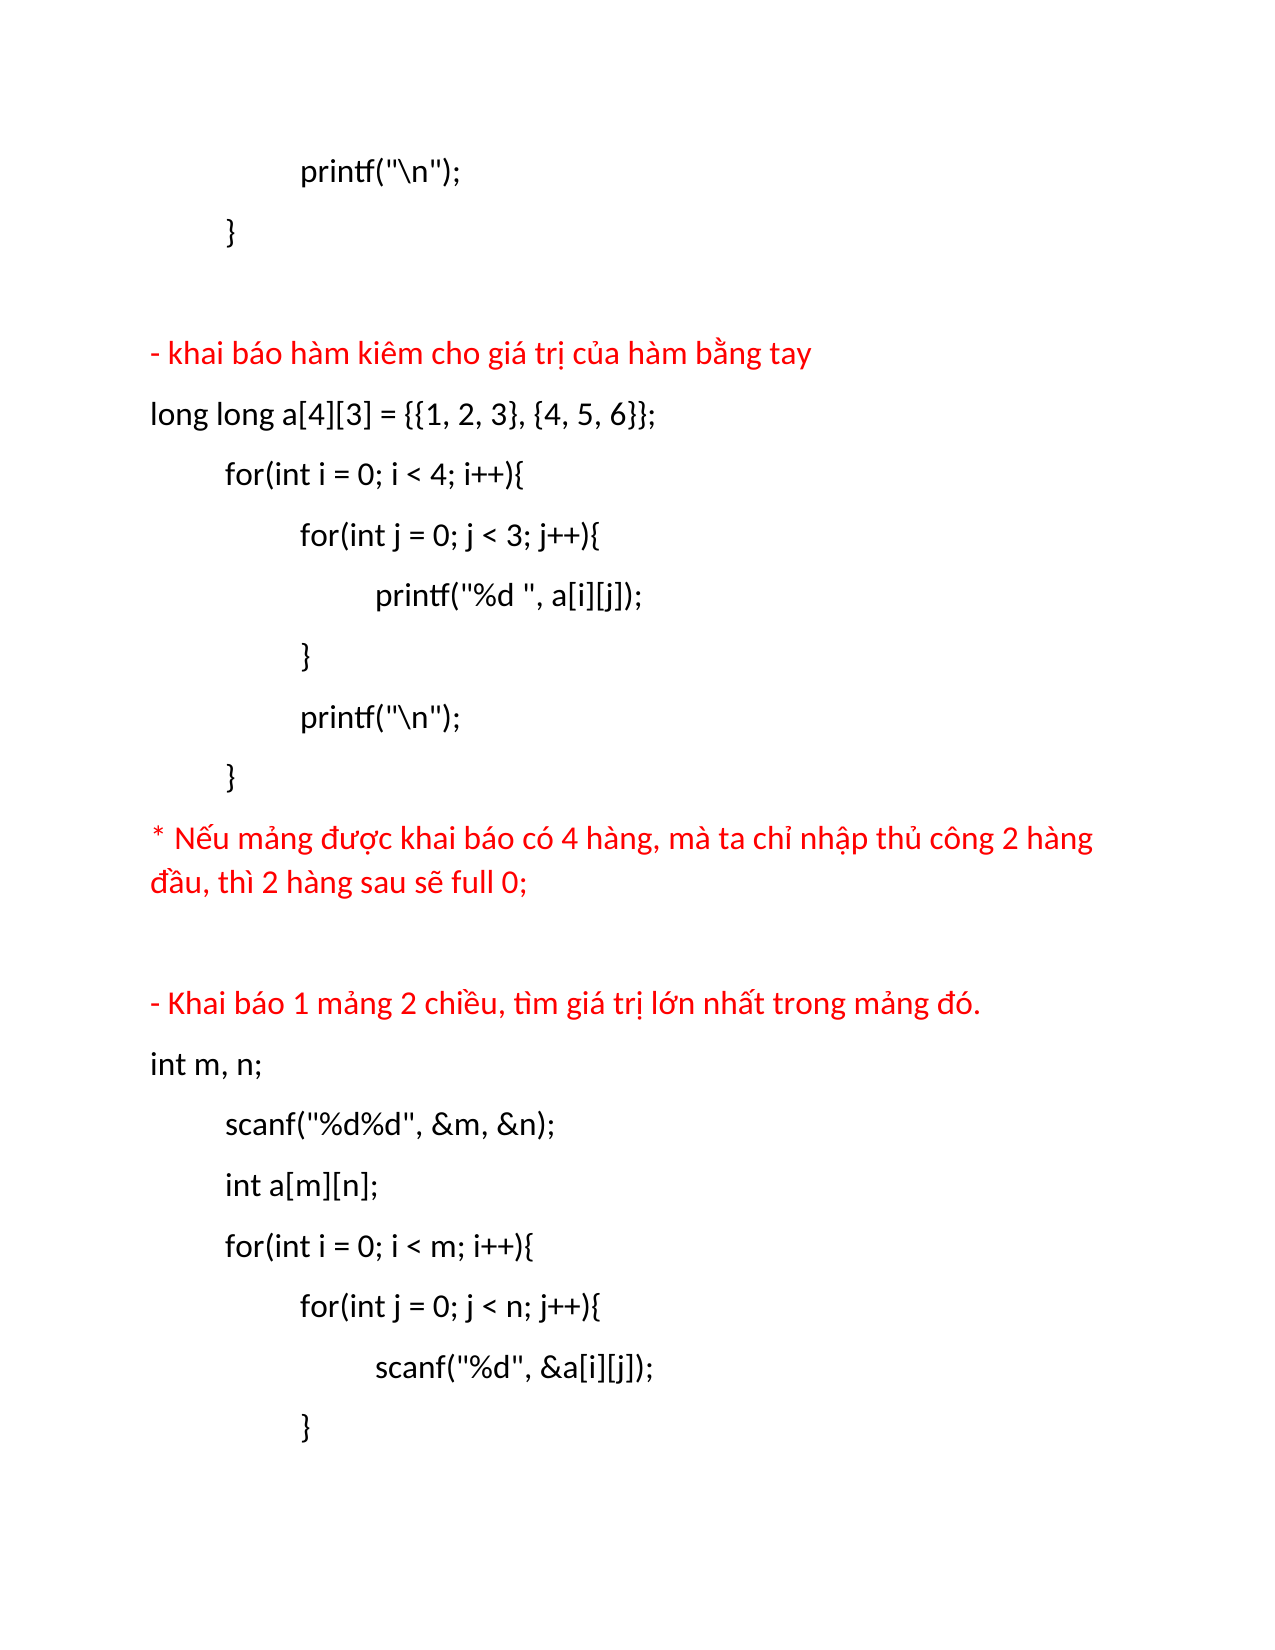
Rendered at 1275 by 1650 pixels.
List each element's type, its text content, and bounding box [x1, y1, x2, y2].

text - khai báo hàm kiêm cho giá trị của hàm bằng tay [150, 332, 1125, 373]
text for(int i = 0; i < 4; i++){ [150, 453, 1125, 494]
text } [150, 756, 1125, 797]
text printf("\n"); [150, 150, 1125, 191]
text scanf("%d", &a[i][j]); [150, 1346, 1125, 1387]
text for(int i = 0; i < m; i++){ [150, 1224, 1125, 1265]
text } [150, 1406, 1125, 1447]
text int a[m][n]; [150, 1164, 1125, 1205]
text long long a[4][3] = {{1, 2, 3}, {4, 5, 6}}; [150, 392, 1125, 433]
text printf("\n"); [150, 696, 1125, 736]
text int m, n; [150, 1043, 1125, 1083]
text scanf("%d%d", &m, &n); [150, 1103, 1125, 1144]
text printf("%d ", a[i][j]); [150, 574, 1125, 615]
text * Nếu mảng được khai báo có 4 hàng, mà ta chỉ nhập thủ công 2 hàng đầu, thì 2 hàng sau sẽ full 0; [150, 817, 1125, 902]
text - Khai báo 1 mảng 2 chiều, tìm giá trị lớn nhất trong mảng đó. [150, 982, 1125, 1023]
text for(int j = 0; j < 3; j++){ [150, 514, 1125, 554]
text } [150, 635, 1125, 676]
text } [150, 211, 1125, 251]
text for(int j = 0; j < n; j++){ [150, 1285, 1125, 1326]
